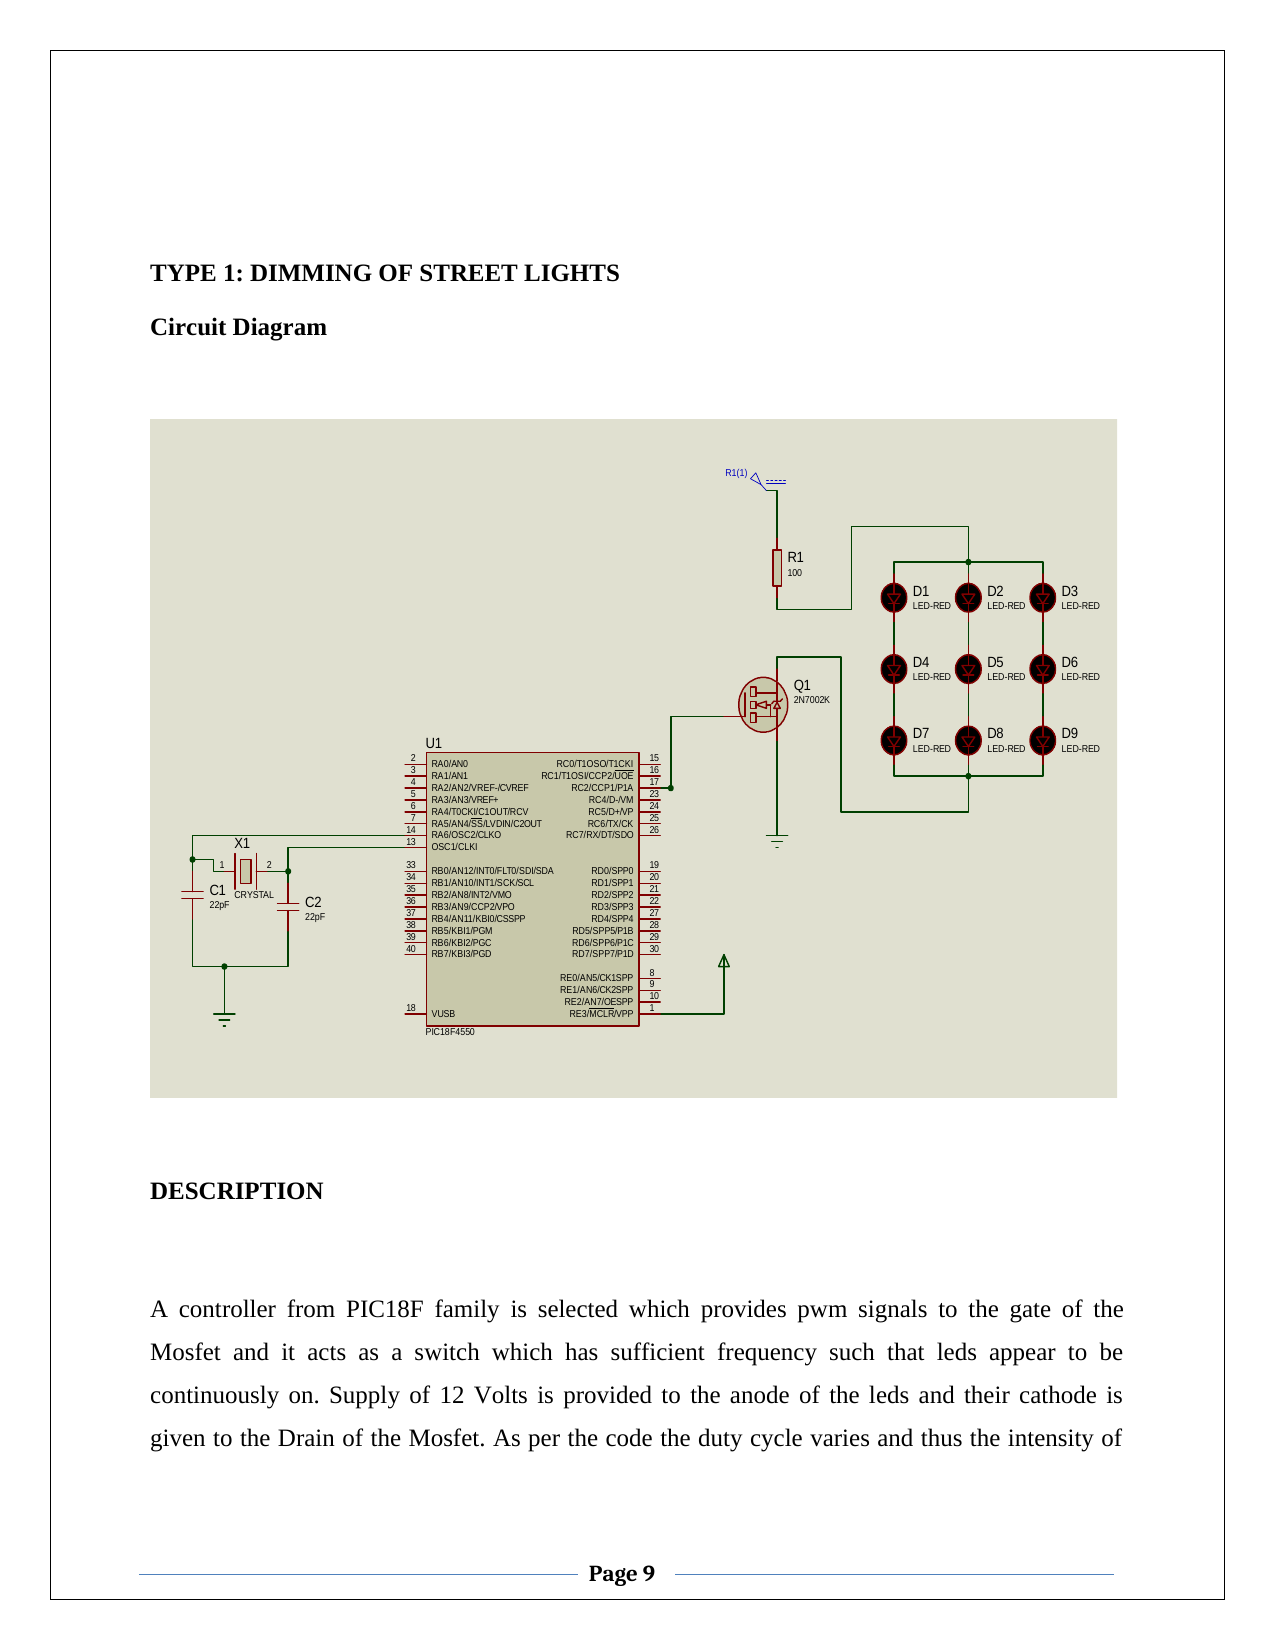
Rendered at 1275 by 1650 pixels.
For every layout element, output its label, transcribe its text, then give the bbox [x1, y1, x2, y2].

text TYPE 1: DIMMING OF STREET LIGHTS [150, 258, 1125, 286]
text Circuit Diagram [150, 312, 1125, 340]
text DESCRIPTION [150, 1176, 1125, 1205]
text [150, 1294, 1125, 1452]
